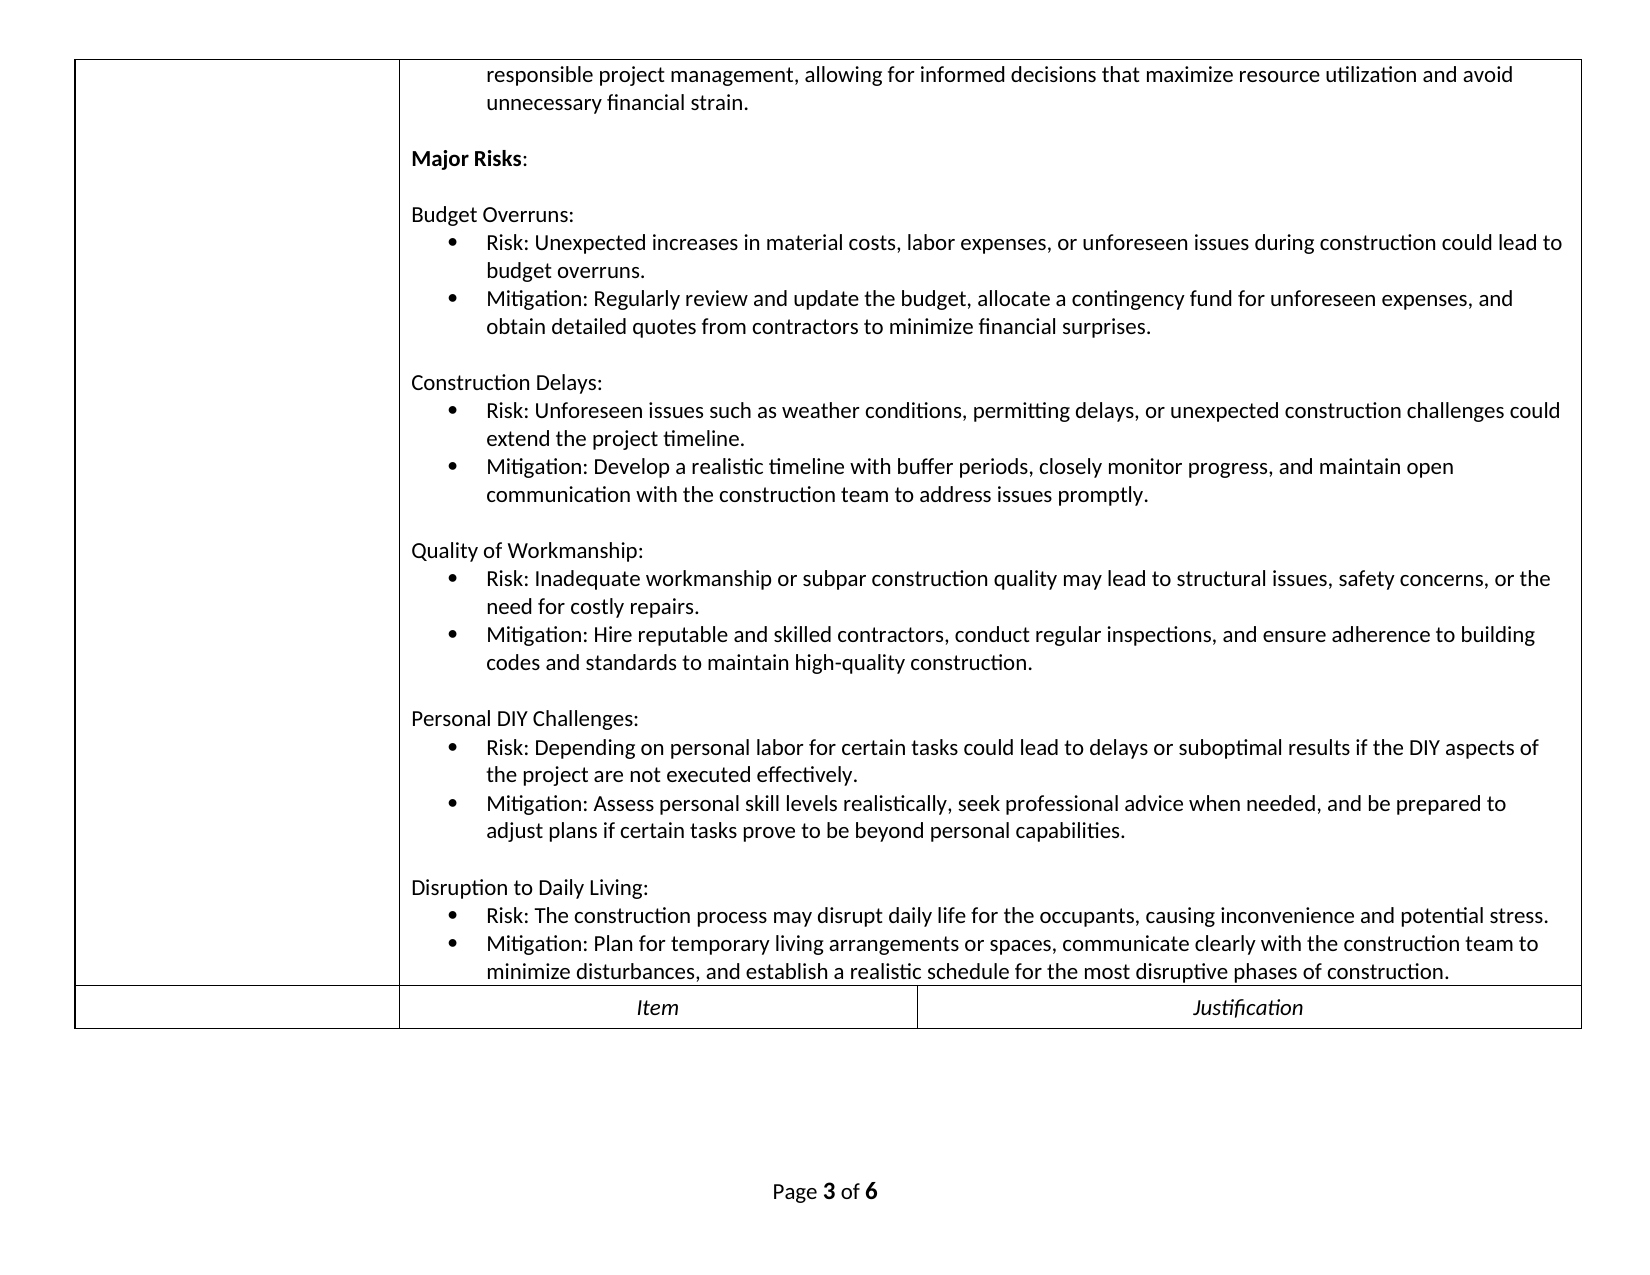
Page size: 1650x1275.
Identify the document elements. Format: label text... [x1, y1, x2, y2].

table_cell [400, 60, 1581, 985]
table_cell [76, 986, 399, 1028]
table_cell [76, 60, 399, 985]
table_cell Item [400, 986, 917, 1028]
table_cell Justification [918, 986, 1581, 1028]
